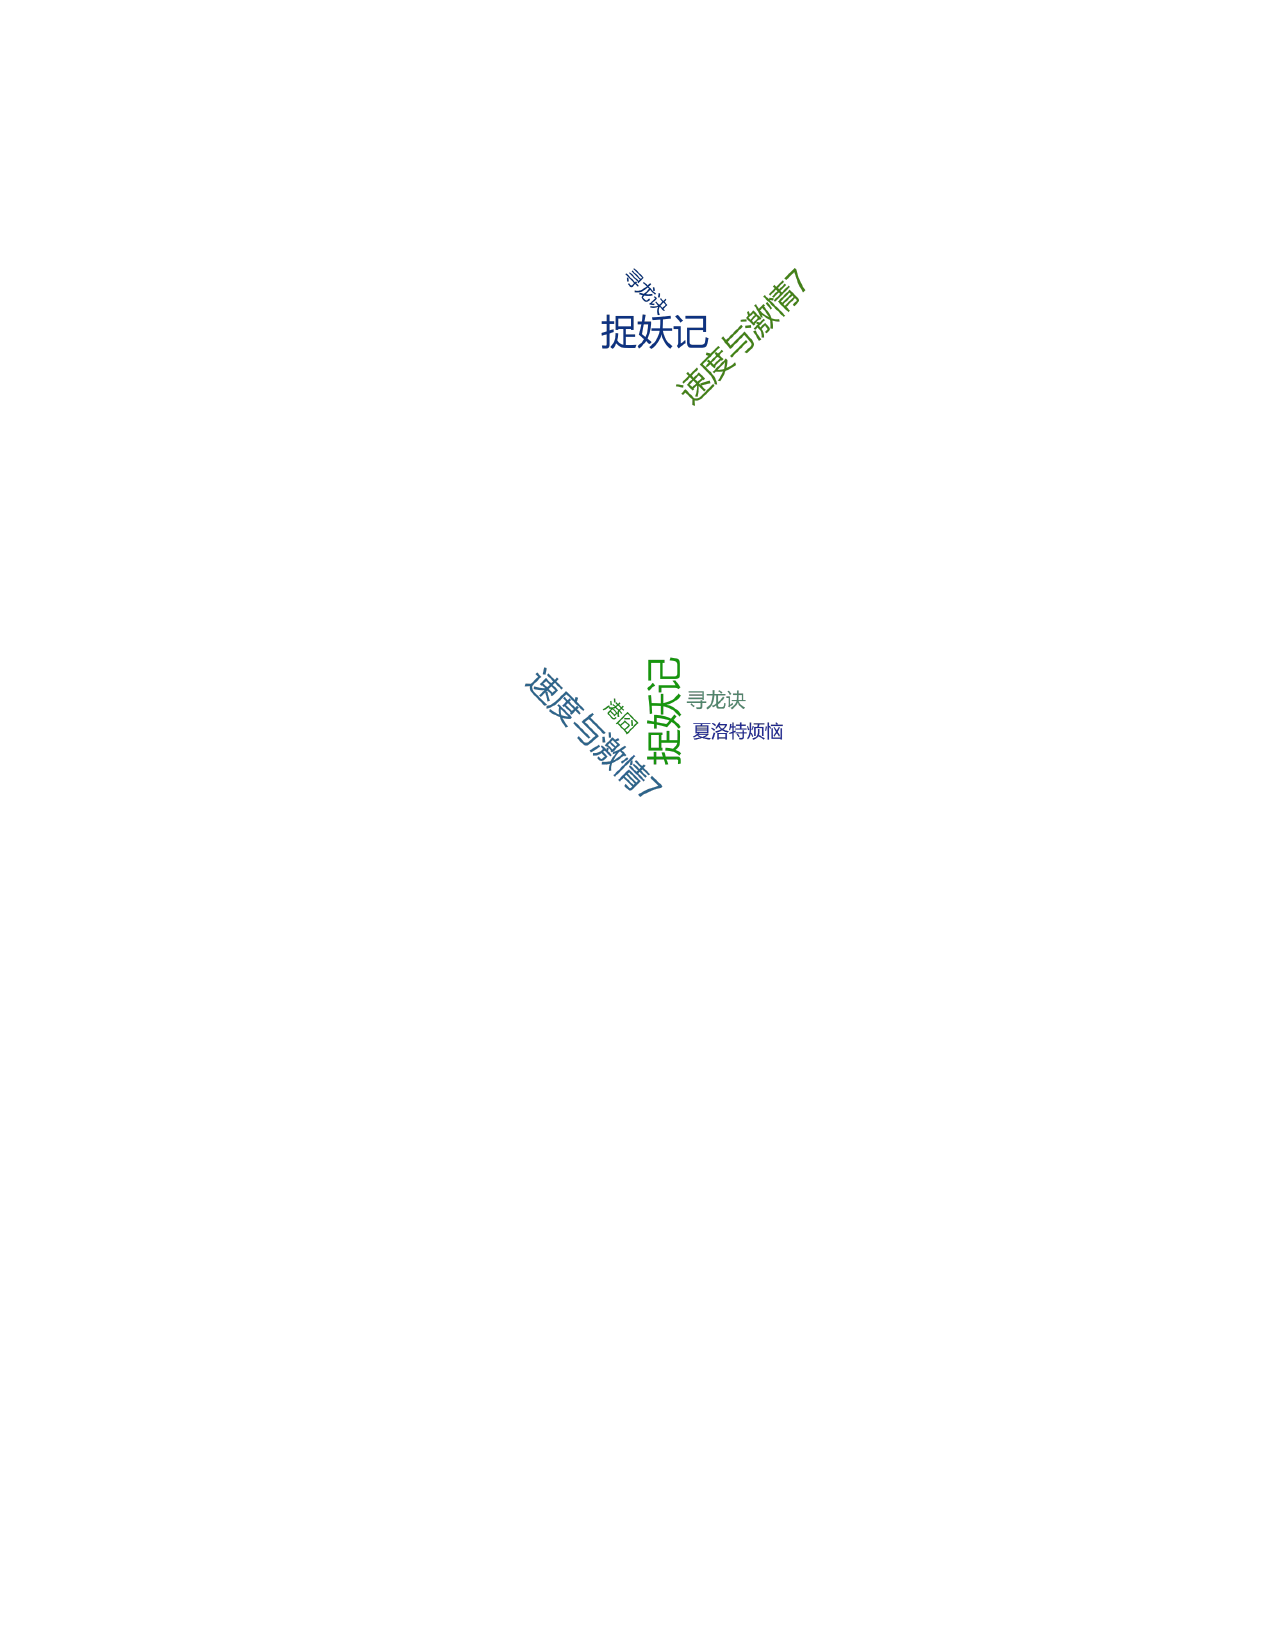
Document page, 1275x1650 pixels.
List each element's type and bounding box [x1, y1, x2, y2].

picture [206, 150, 1107, 510]
picture [206, 534, 1107, 895]
